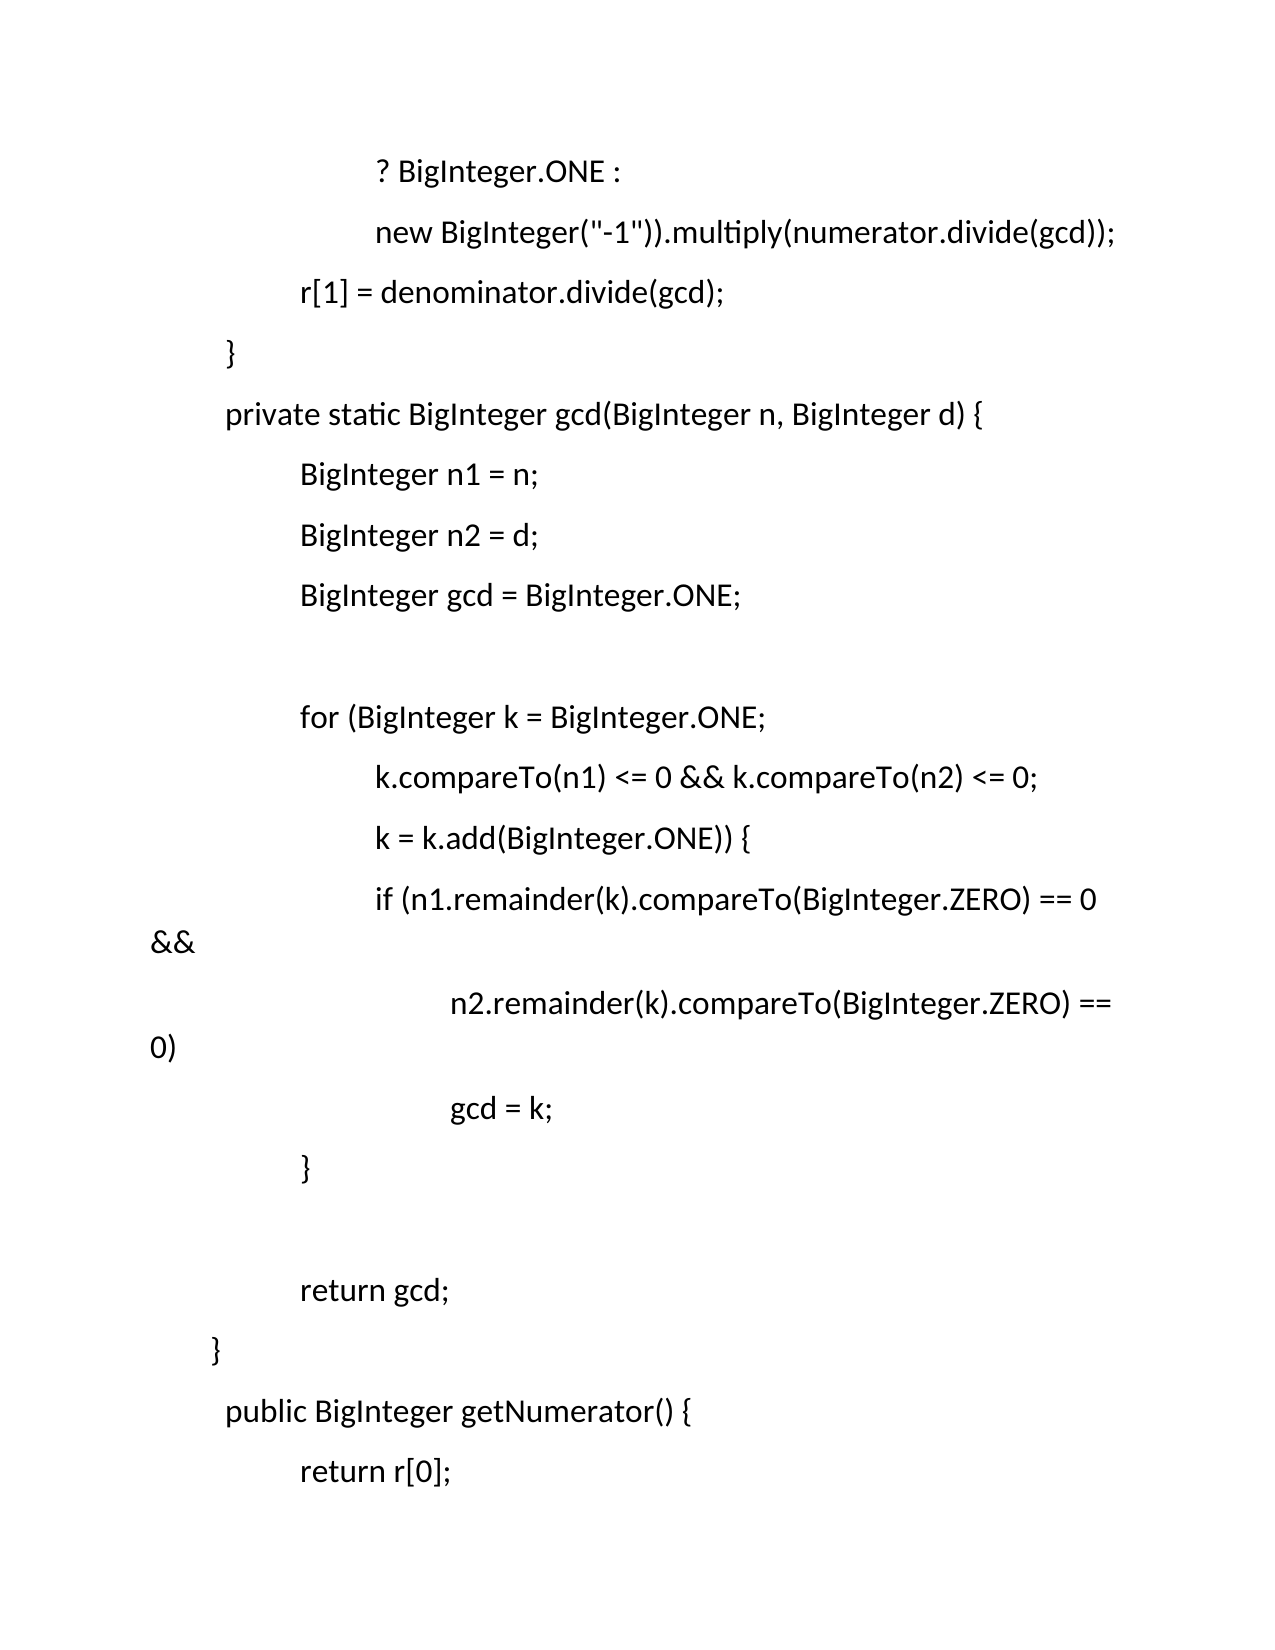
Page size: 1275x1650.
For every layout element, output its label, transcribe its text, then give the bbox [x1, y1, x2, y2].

text for (BigInteger k = BigInteger.ONE; [150, 696, 1125, 736]
text return gcd; [150, 1268, 1125, 1309]
text gcd = k; [150, 1087, 1125, 1127]
text } [150, 332, 1125, 373]
text } [150, 1147, 1125, 1188]
text } [150, 1329, 1125, 1370]
text new BigInteger("-1")).multiply(numerator.divide(gcd)); [150, 211, 1125, 251]
text BigInteger n2 = d; [150, 514, 1125, 554]
text ? BigInteger.ONE : [150, 150, 1125, 191]
text n2.remainder(k).compareTo(BigInteger.ZERO) == 0) [150, 982, 1125, 1067]
text return r[0]; [150, 1450, 1125, 1491]
text if (n1.remainder(k).compareTo(BigInteger.ZERO) == 0 && [150, 877, 1125, 962]
text BigInteger gcd = BigInteger.ONE; [150, 574, 1125, 615]
text k.compareTo(n1) <= 0 && k.compareTo(n2) <= 0; [150, 756, 1125, 797]
text k = k.add(BigInteger.ONE)) { [150, 817, 1125, 858]
text r[1] = denominator.divide(gcd); [150, 271, 1125, 312]
text BigInteger n1 = n; [150, 453, 1125, 494]
text public BigInteger getNumerator() { [150, 1390, 1125, 1431]
text private static BigInteger gcd(BigInteger n, BigInteger d) { [150, 392, 1125, 433]
